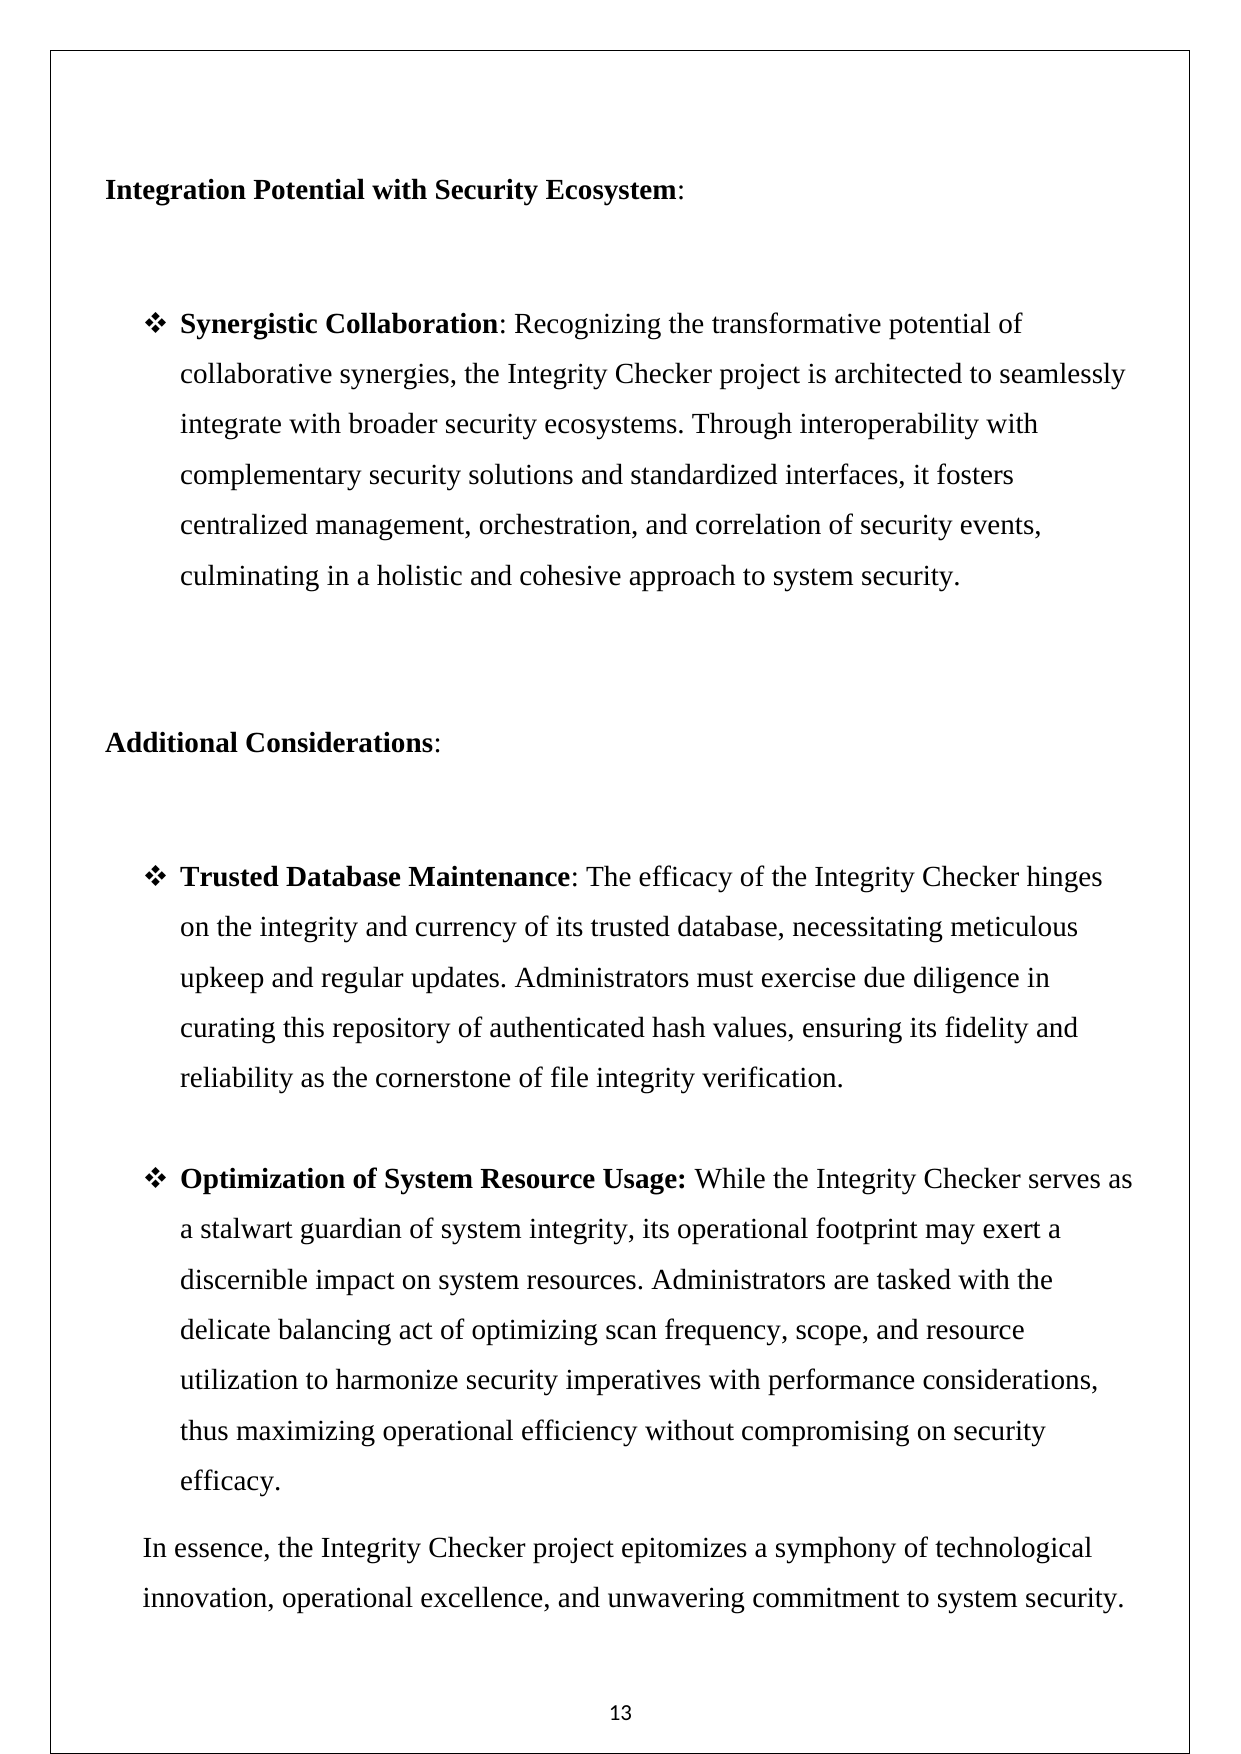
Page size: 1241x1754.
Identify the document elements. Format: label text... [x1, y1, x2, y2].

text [142, 1530, 1135, 1614]
text Additional Considerations: [105, 725, 1135, 759]
list Trusted Database Maintenance: The efficacy of the Integrity Checker hinges on the integrity and currency of its trusted database, necessitating meticulous upkeep and regular updates. Administrators must exercise due diligence in curating this repository of authenticated hash values, ensuring its fidelity and reliability as the cornerstone of file integrity verification. [142, 859, 1135, 1094]
list Synergistic Collaboration: Recognizing the transformative potential of collaborative synergies, the Integrity Checker project is architected to seamlessly integrate with broader security ecosystems. Through interoperability with complementary security solutions and standardized interfaces, it fosters centralized management, orchestration, and correlation of security events, culminating in a holistic and cohesive approach to system security. [142, 306, 1135, 591]
text Integration Potential with Security Ecosystem: [105, 172, 1135, 206]
list Optimization of System Resource Usage: While the Integrity Checker serves as a stalwart guardian of system integrity, its operational footprint may exert a discernible impact on system resources. Administrators are tasked with the delicate balancing act of optimizing scan frequency, scope, and resource utilization to harmonize security imperatives with performance considerations, thus maximizing operational efficiency without compromising on security efficacy. [142, 1161, 1135, 1497]
